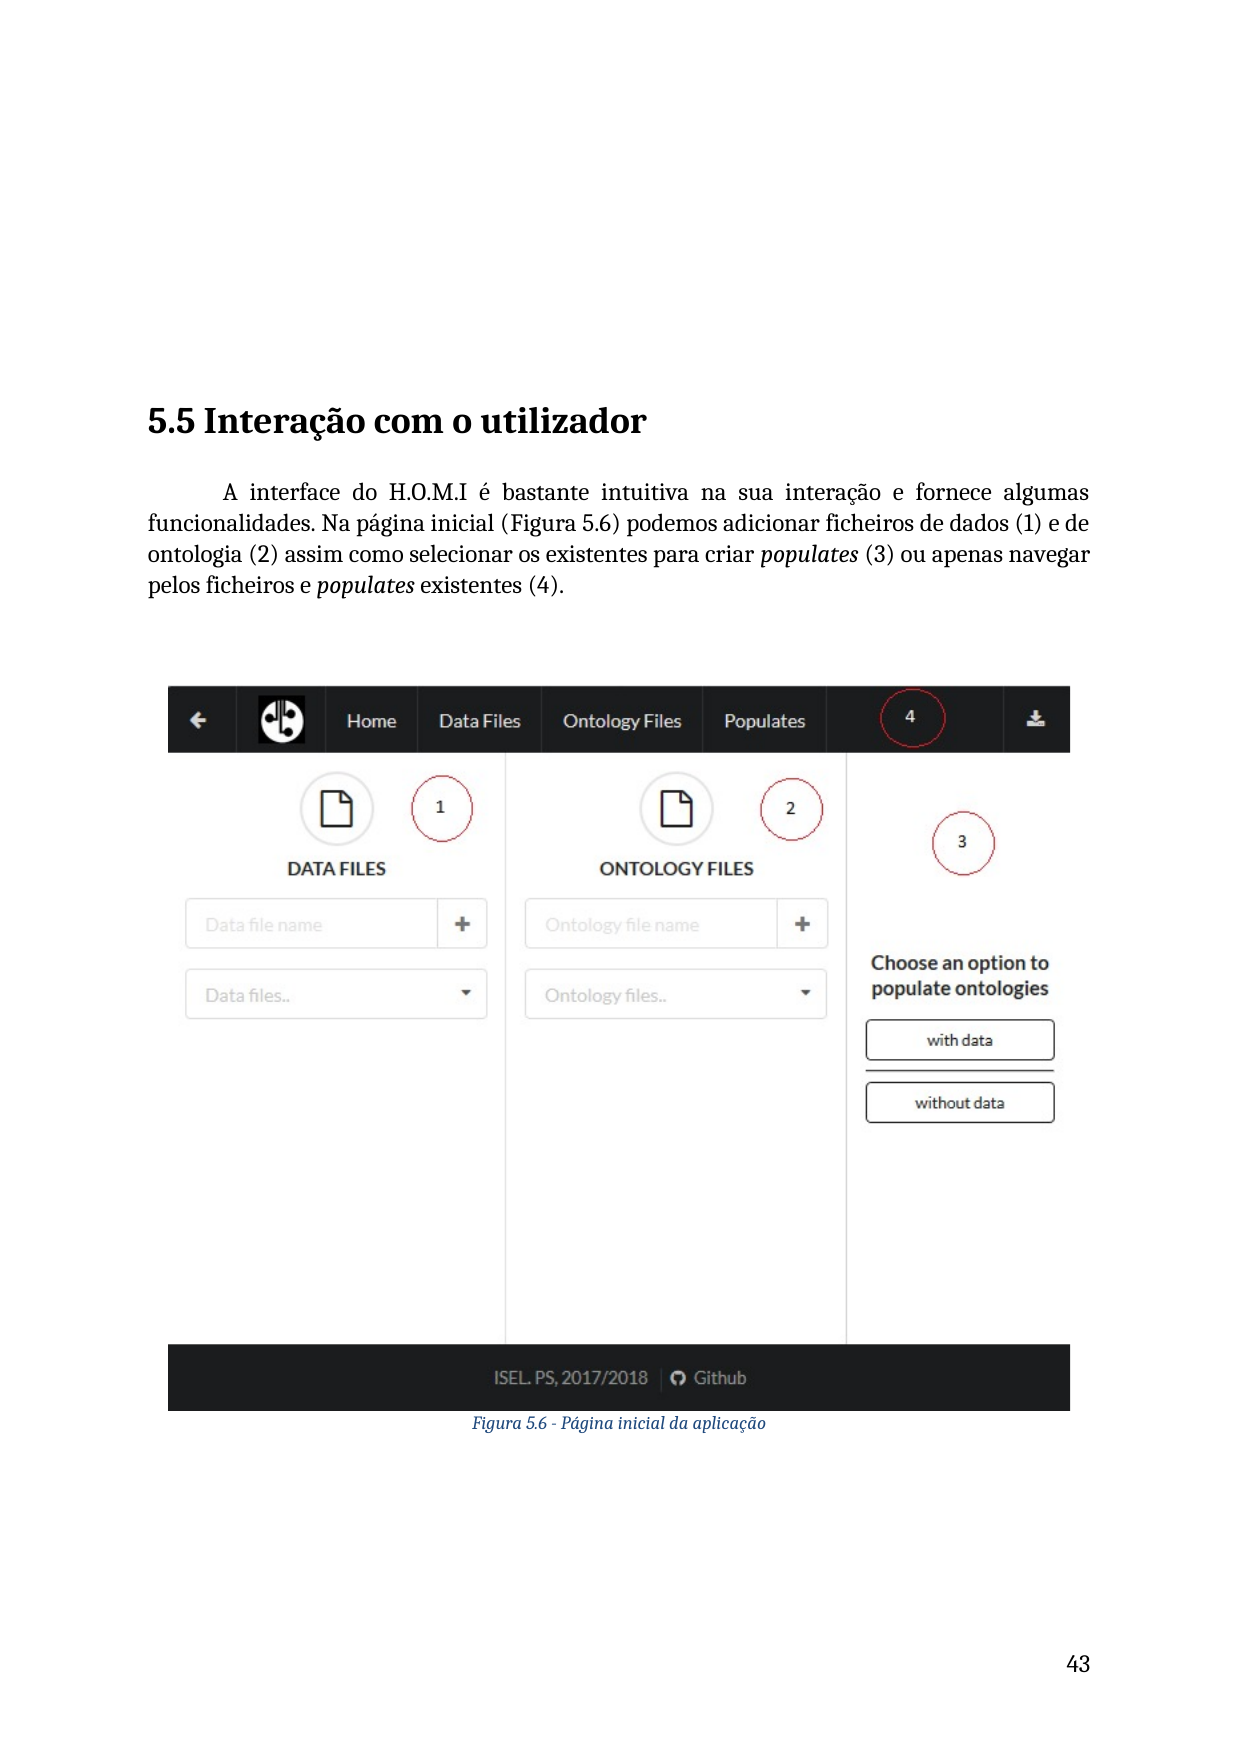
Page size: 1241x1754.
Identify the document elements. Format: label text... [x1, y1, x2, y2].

picture [168, 685, 1071, 1411]
subtitle 5.5 Interação com o utilizador [148, 400, 1090, 443]
